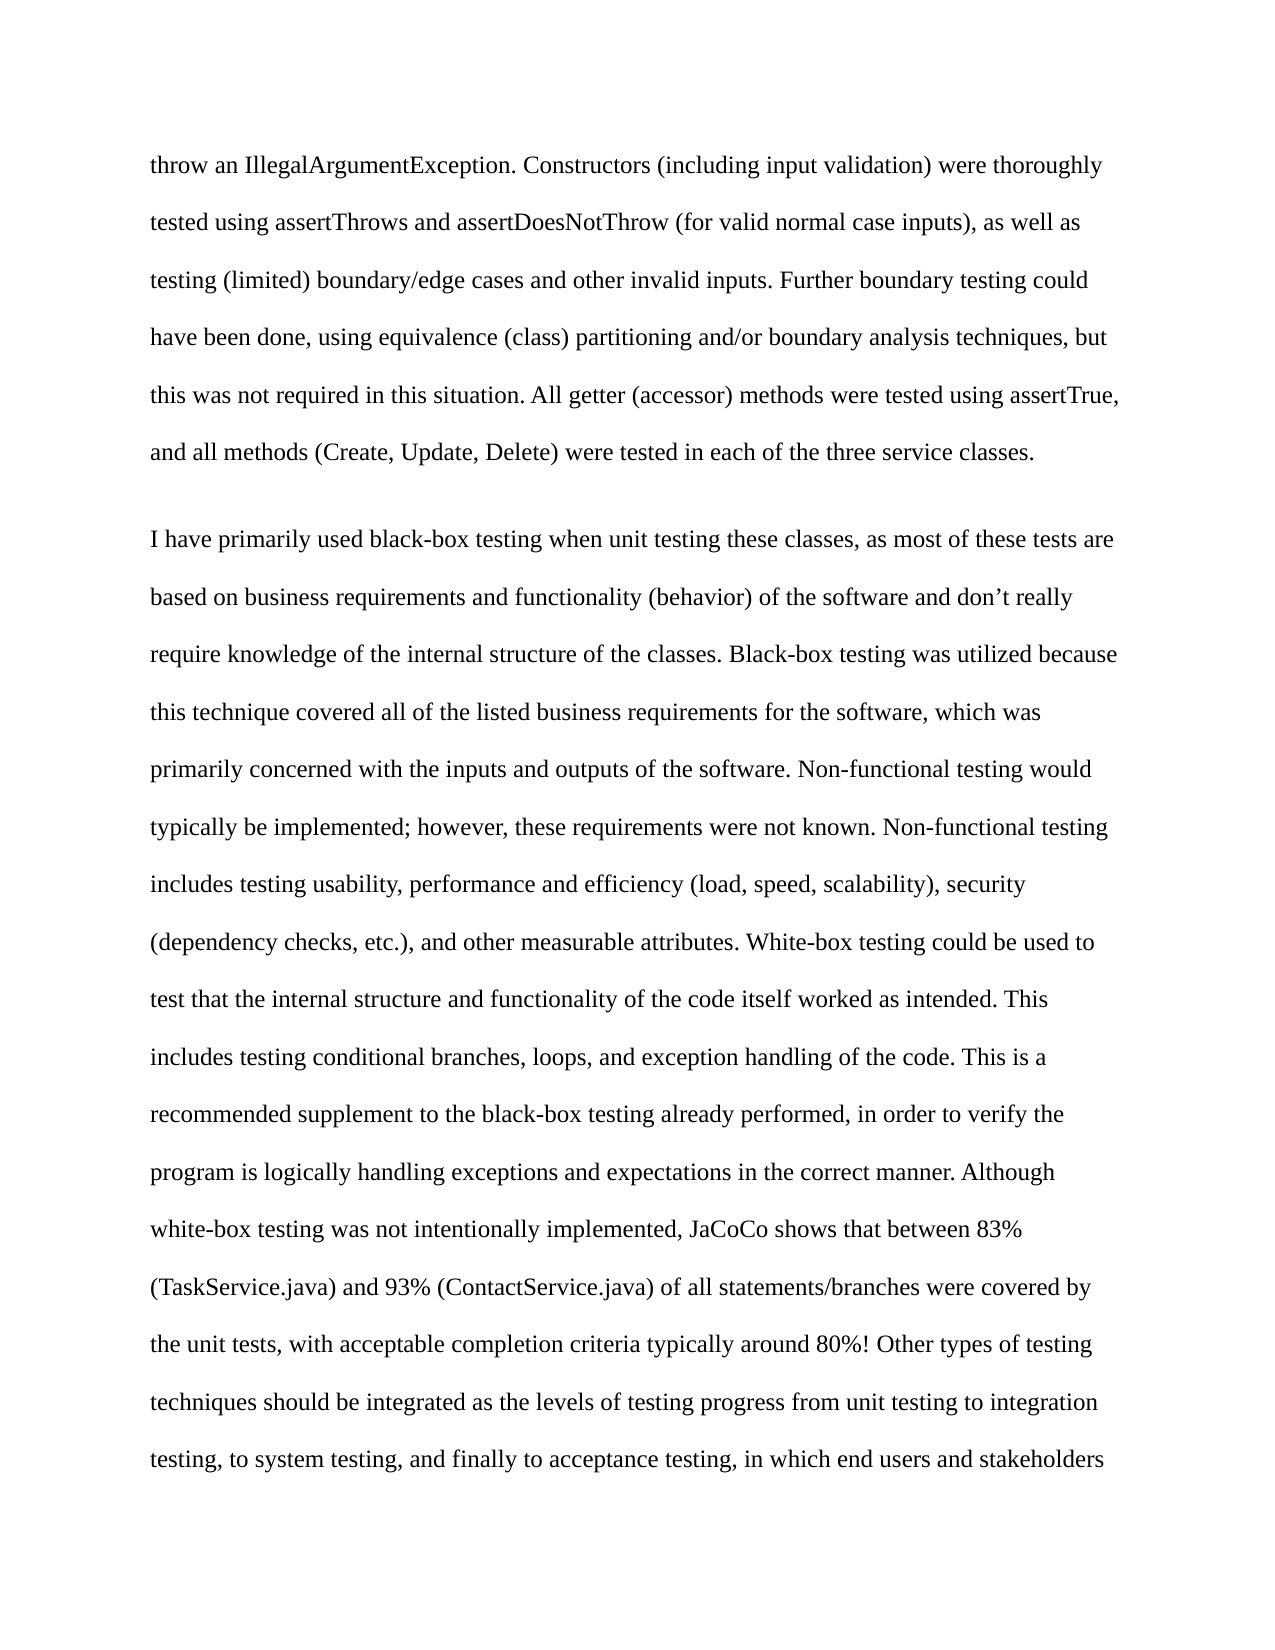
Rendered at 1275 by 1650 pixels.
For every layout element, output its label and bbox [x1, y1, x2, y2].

text [150, 524, 1125, 1473]
text [150, 150, 1125, 466]
